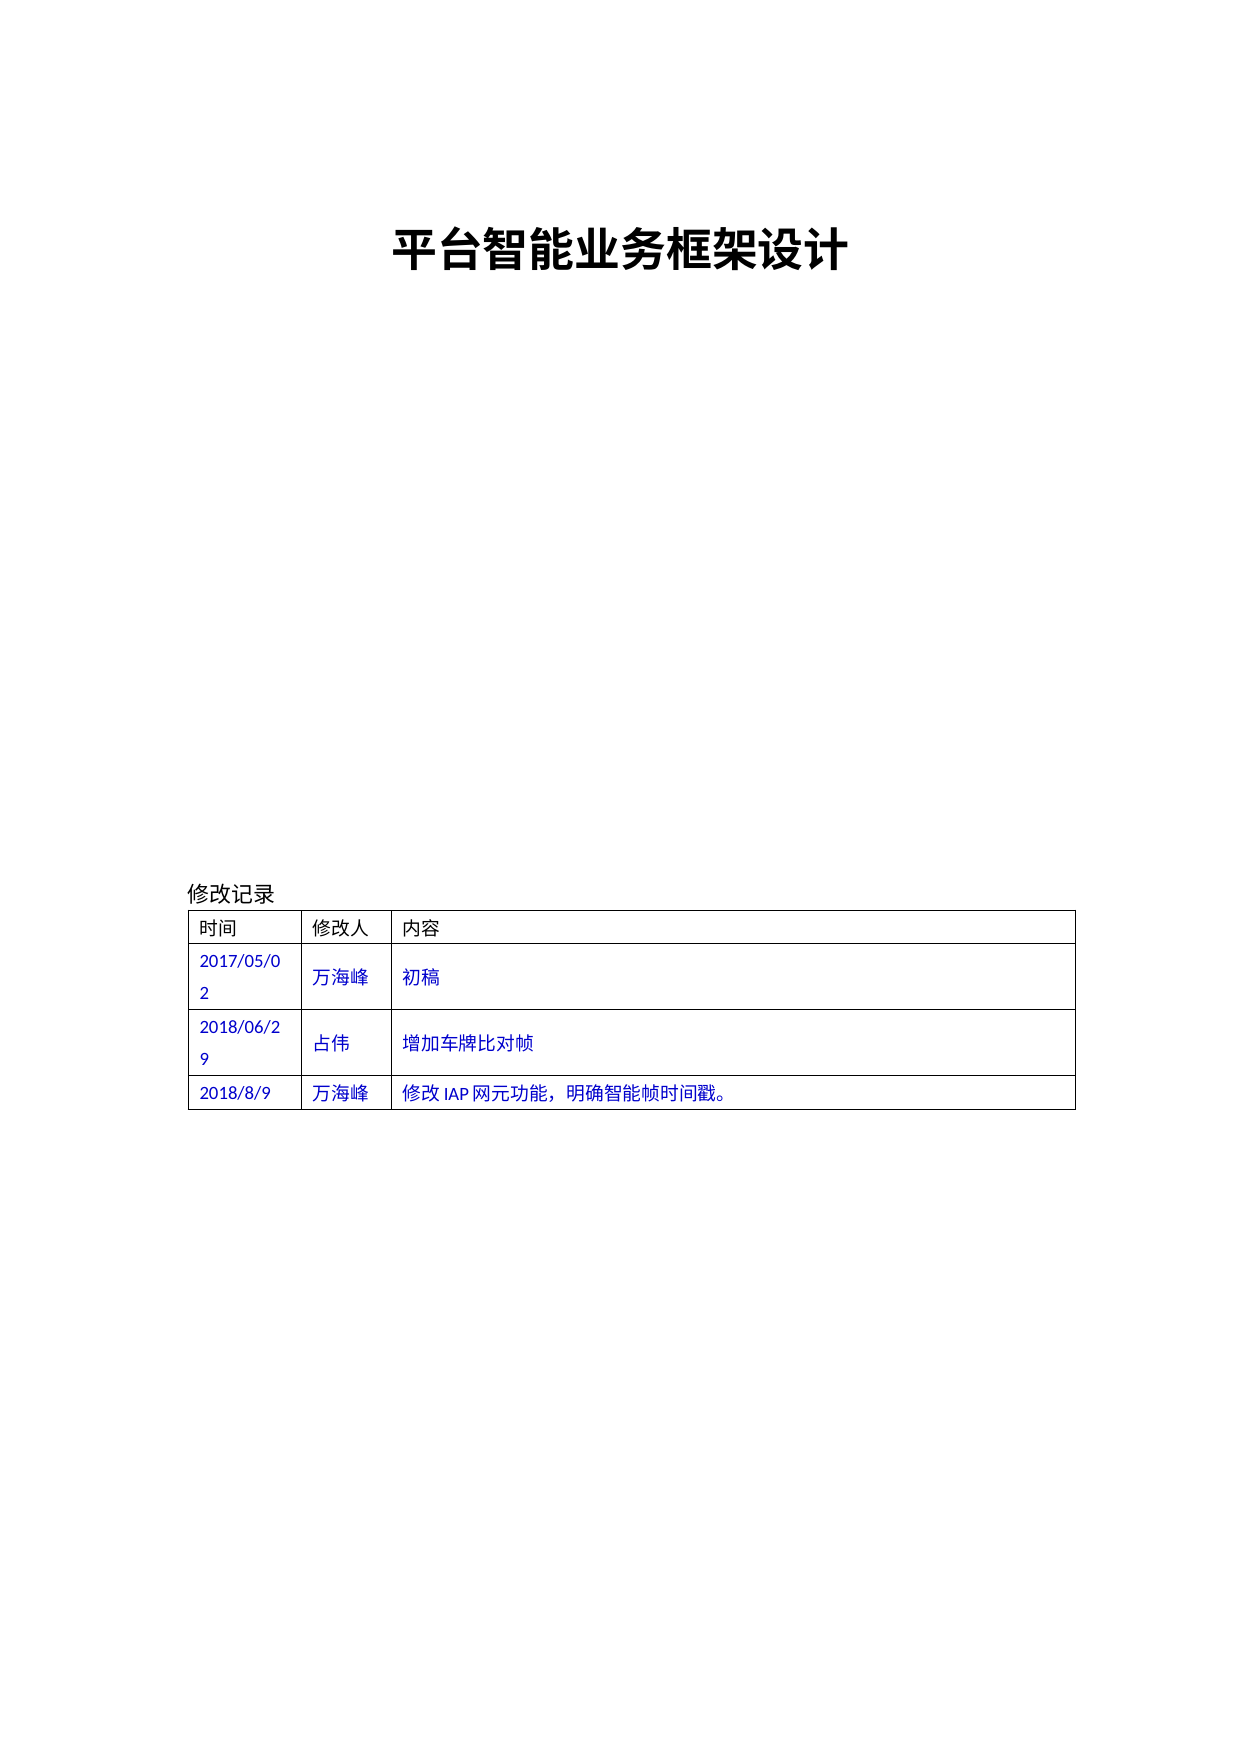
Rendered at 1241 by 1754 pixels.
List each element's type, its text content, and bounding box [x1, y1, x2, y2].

table_cell 增加车牌比对帧 [392, 1010, 1075, 1075]
table_cell 2018/06/29 [189, 1010, 301, 1075]
table_cell 修改IAP网元功能，明确智能帧时间戳。 [392, 1076, 1075, 1109]
table_header 时间 [189, 911, 301, 943]
subtitle 平台智能业务框架设计 [187, 197, 1053, 295]
table_cell 初稿 [392, 944, 1075, 1009]
table_cell 占伟 [302, 1010, 391, 1075]
text 修改记录 [187, 877, 1053, 909]
table_header 内容 [392, 911, 1075, 943]
table_cell 万海峰 [302, 944, 391, 1009]
table_cell 2017/05/02 [189, 944, 301, 1009]
table_cell 2018/8/9 [189, 1076, 301, 1109]
table_header 修改人 [302, 911, 391, 943]
table_cell 万海峰 [302, 1076, 391, 1109]
